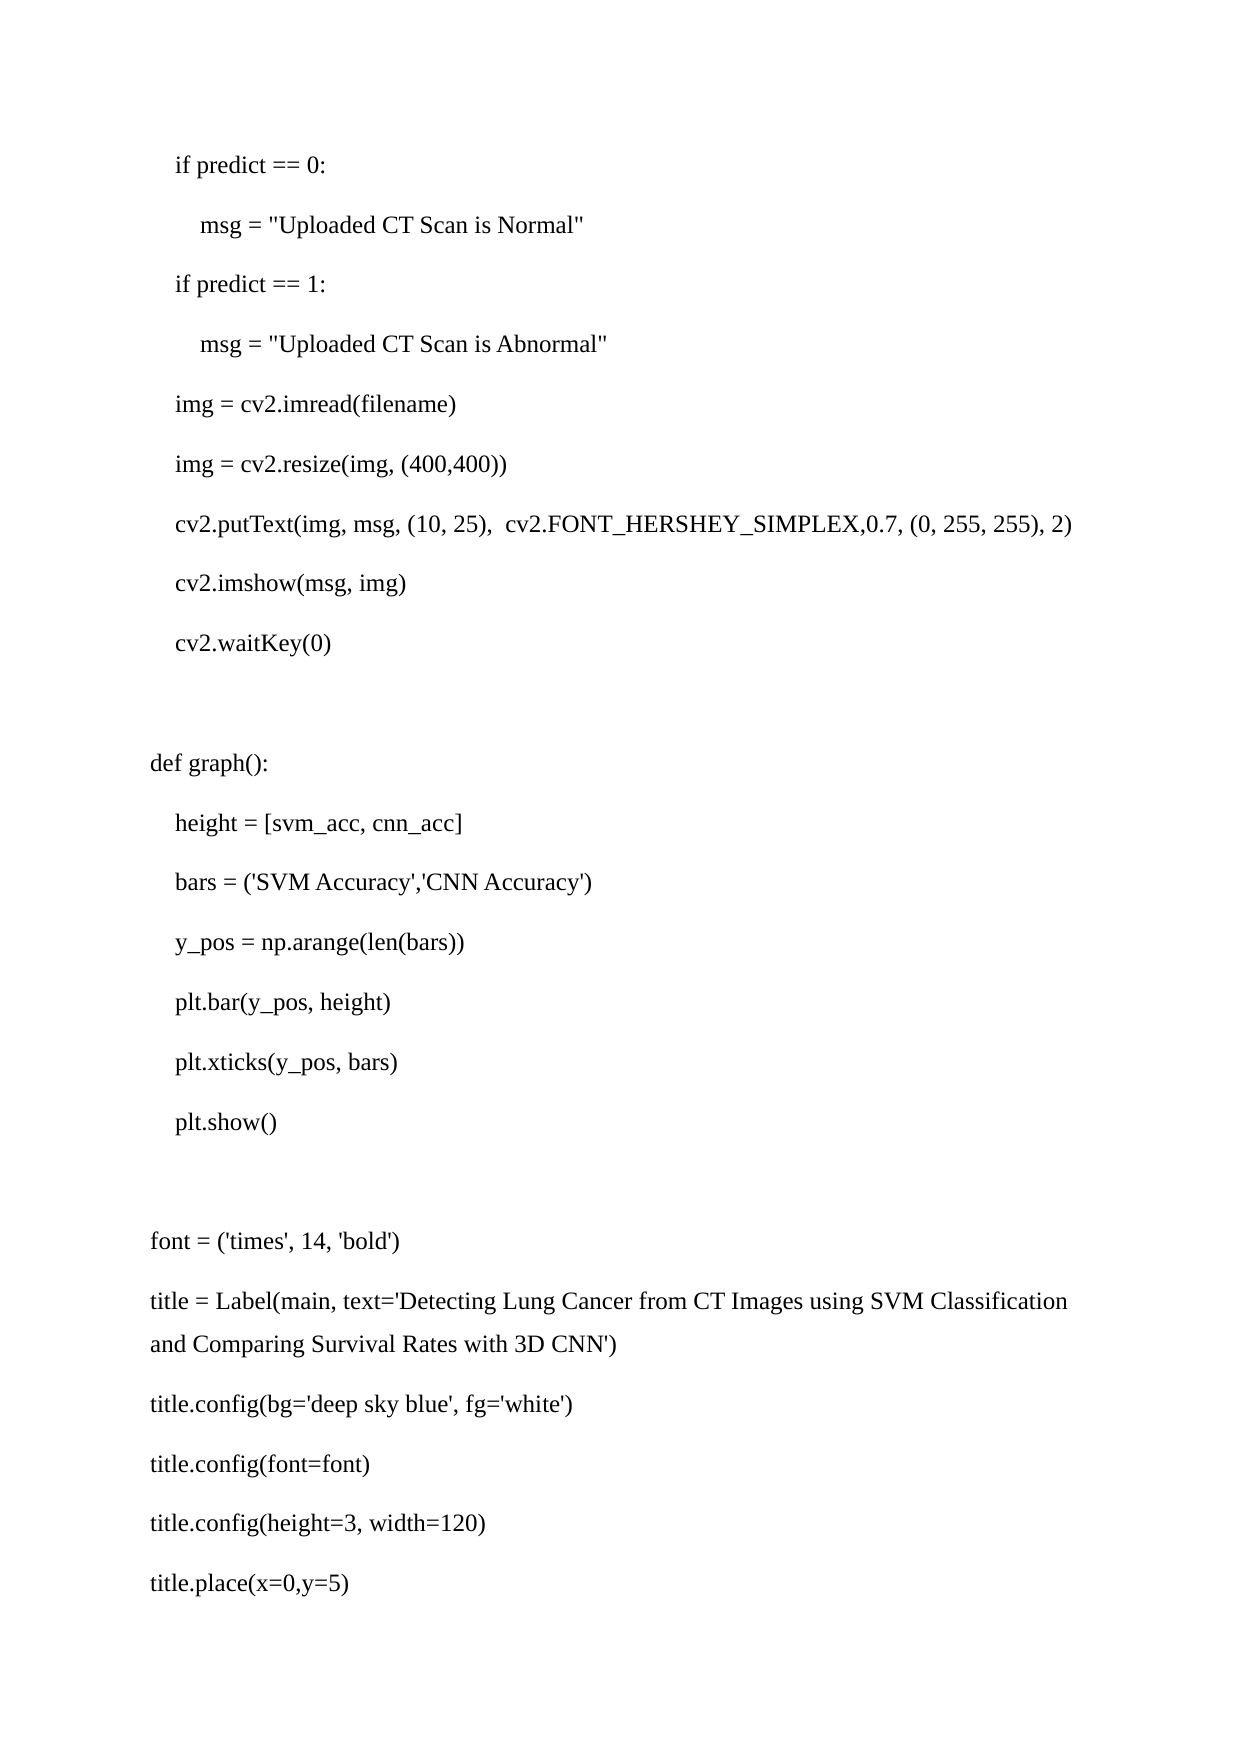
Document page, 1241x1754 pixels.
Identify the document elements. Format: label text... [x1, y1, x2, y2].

text plt.show() [150, 1107, 1090, 1135]
text y_pos = np.arange(len(bars)) [150, 927, 1090, 956]
text title.config(height=3, width=120) [150, 1508, 1090, 1537]
text def graph(): [150, 748, 1090, 777]
text if predict == 1: [150, 269, 1090, 298]
text height = [svm_acc, cnn_acc] [150, 808, 1090, 836]
text plt.bar(y_pos, height) [150, 987, 1090, 1016]
text title.config(bg='deep sky blue', fg='white') [150, 1389, 1090, 1418]
text title.place(x=0,y=5) [150, 1568, 1090, 1597]
text cv2.imshow(msg, img) [150, 568, 1090, 597]
text font = ('times', 14, 'bold') [150, 1226, 1090, 1255]
text title = Label(main, text='Detecting Lung Cancer from CT Images using SVM Classification and Comparing Survival Rates with 3D CNN') [150, 1286, 1090, 1358]
text cv2.waitKey(0) [150, 628, 1090, 657]
text bars = ('SVM Accuracy','CNN Accuracy') [150, 867, 1090, 896]
text if predict == 0: [150, 150, 1090, 179]
text plt.xticks(y_pos, bars) [150, 1047, 1090, 1076]
text img = cv2.imread(filename) [150, 389, 1090, 418]
text title.config(font=font) [150, 1449, 1090, 1477]
text msg = "Uploaded CT Scan is Normal" [150, 210, 1090, 238]
text img = cv2.resize(img, (400,400)) [150, 449, 1090, 478]
text cv2.putText(img, msg, (10, 25), cv2.FONT_HERSHEY_SIMPLEX,0.7, (0, 255, 255), 2) [150, 509, 1090, 537]
text msg = "Uploaded CT Scan is Abnormal" [150, 329, 1090, 358]
